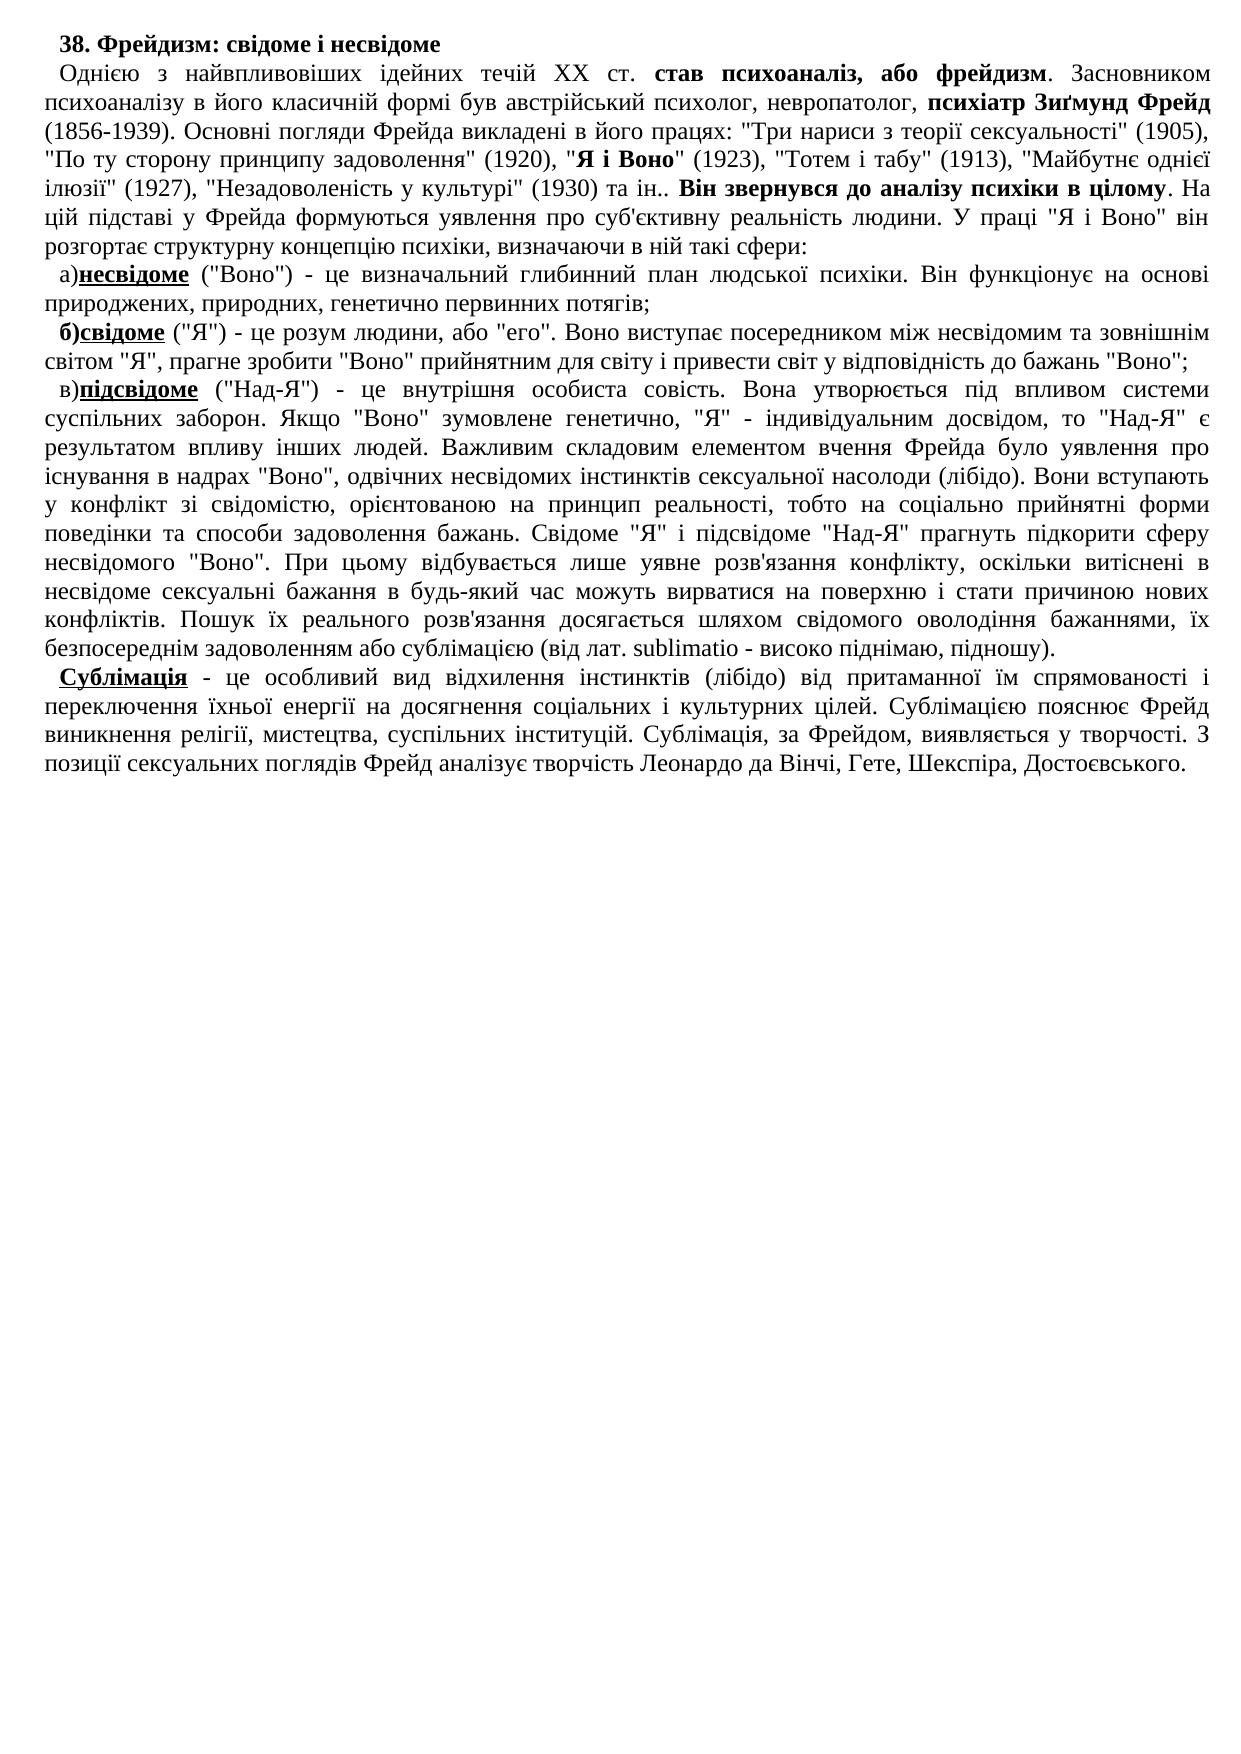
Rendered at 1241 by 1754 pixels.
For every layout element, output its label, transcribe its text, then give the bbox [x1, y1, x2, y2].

text Сублімація - це особливий вид відхилення інстинктів (лібідо) від притаманної їм спрямованості і переключення їхньої енергії на досягнення соціальних і культурних цілей. Сублімацією пояснює Фрейд виникнення релігії, мистецтва, суспільних інституцій. Сублімація, за Фрейдом, виявляється у творчості. З позиції сексуальних поглядів Фрейд аналізує творчість Леонардо да Вінчі, Гете, Шекспіра, Достоєвського. [44, 662, 1211, 777]
text 38. Фрейдизм: свідоме і несвідоме [44, 29, 1211, 58]
text б)свідоме ("Я") - це розум людини, або "его". Воно виступає посередником між несвідомим та зовнішнім світом "Я", прагне зробити "Воно" прийнятним для світу і привести світ у відповідність до бажань "Воно"; [44, 317, 1211, 374]
text а)несвідоме ("Воно") - це визначальний глибинний план людської психіки. Він функціонує на основі природжених, природних, генетично первинних потягів; [44, 259, 1211, 317]
text в)підсвідоме ("Над-Я") - це внутрішня особиста совість. Вона утворюється під впливом системи суспільних заборон. Якщо "Воно" зумовлене генетично, "Я" - індивідуальним досвідом, то "Над-Я" є результатом впливу інших людей. Важливим складовим елементом вчення Фрейда було уявлення про існування в надрах "Воно", одвічних несвідомих інстинктів сексуальної насолоди (лібідо). Вони вступають у конфлікт зі свідомістю, орієнтованою на принцип реальності, тобто на соціально прийнятні форми поведінки та способи задоволення бажань. Свідоме "Я" і підсвідоме "Над-Я" прагнуть підкорити сферу несвідомого "Воно". При цьому відбувається лише уявне розв'язання конфлікту, оскільки витіснені в несвідоме сексуальні бажання в будь-який час можуть вирватися на поверхню і стати причиною нових конфліктів. Пошук їх реального розв'язання досягається шляхом свідомого оволодіння бажаннями, їх безпосереднім задоволенням або сублімацією (від лат. sublimatio - високо піднімаю, підношу). [44, 374, 1211, 662]
text Однією з найвпливовіших ідейних течій XX ст. став психоаналіз, або фрейдизм. Засновником психоаналізу в його класичній формі був австрійський психолог, невропатолог, психіатр Зиґмунд Фрейд (1856-1939). Основні погляди Фрейда викладені в його працях: "Три нариси з теорії сексуальності" (1905), "По ту сторону принципу задоволення" (1920), "Я і Воно" (1923), "Тотем і табу" (1913), "Майбутнє однієї ілюзії" (1927), "Незадоволеність у культурі" (1930) та ін.. Він звернувся до аналізу психіки в цілому. На цій підставі у Фрейда формуються уявлення про суб'єктивну реальність людини. У праці "Я і Воно" він розгортає структурну концепцію психіки, визначаючи в ній такі сфери: [44, 58, 1211, 259]
